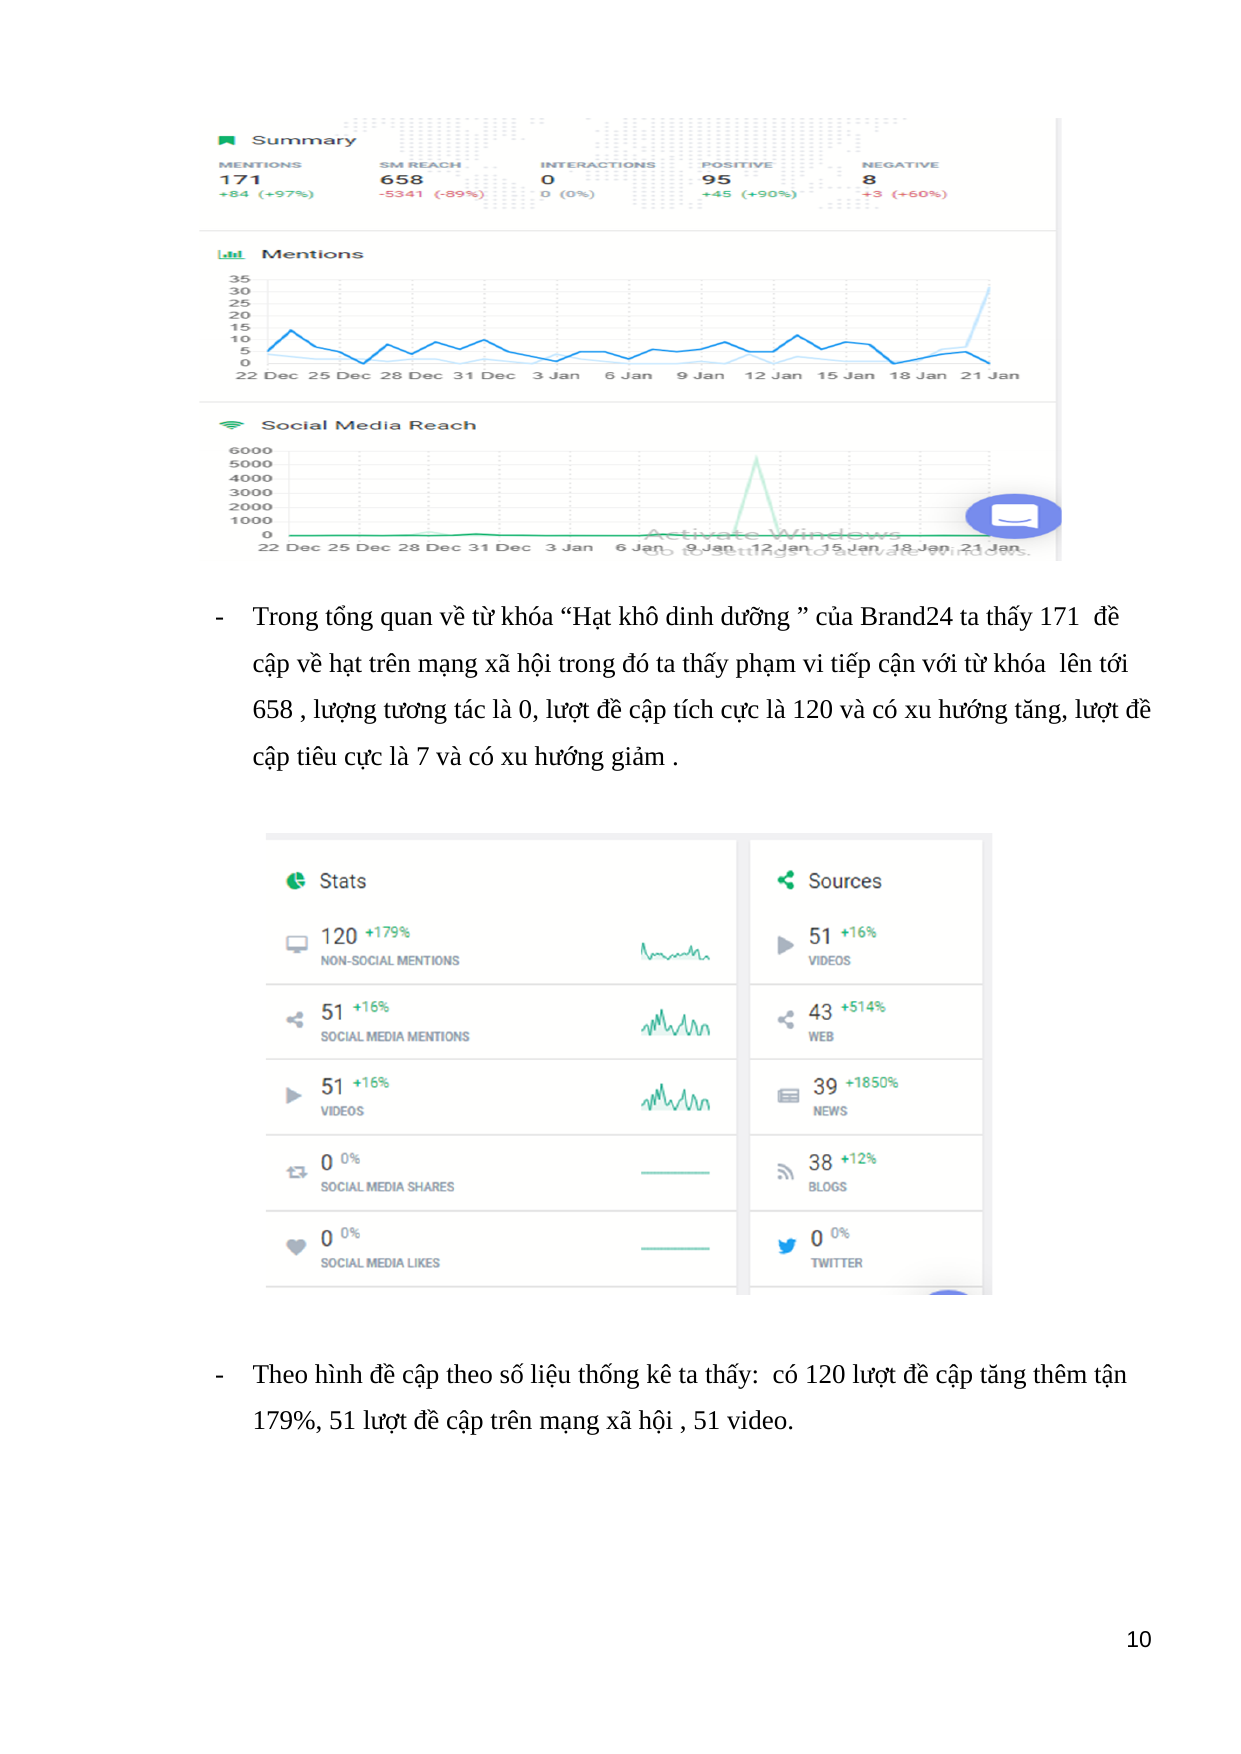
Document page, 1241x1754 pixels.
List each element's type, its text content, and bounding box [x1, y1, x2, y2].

list Trong tổng quan về từ khóa “Hạt khô dinh dưỡng ” của Brand24 ta thấy 171 đề cập về hạt trên mạng xã hội trong đó ta thấy phạm vi tiếp cận với từ khóa lên tới 658 , lượng tương tác là 0, lượt đề cập tích cực là 120 và có xu hướng tăng, lượt đề cập tiêu cực là 7 và có xu hướng giảm . [215, 600, 1152, 771]
picture [199, 118, 1062, 561]
picture [265, 833, 993, 1295]
list Theo hình đề cập theo số liệu thống kê ta thấy: có 120 lượt đề cập tăng thêm tận 179%, 51 lượt đề cập trên mạng xã hội , 51 video. [215, 1358, 1152, 1436]
